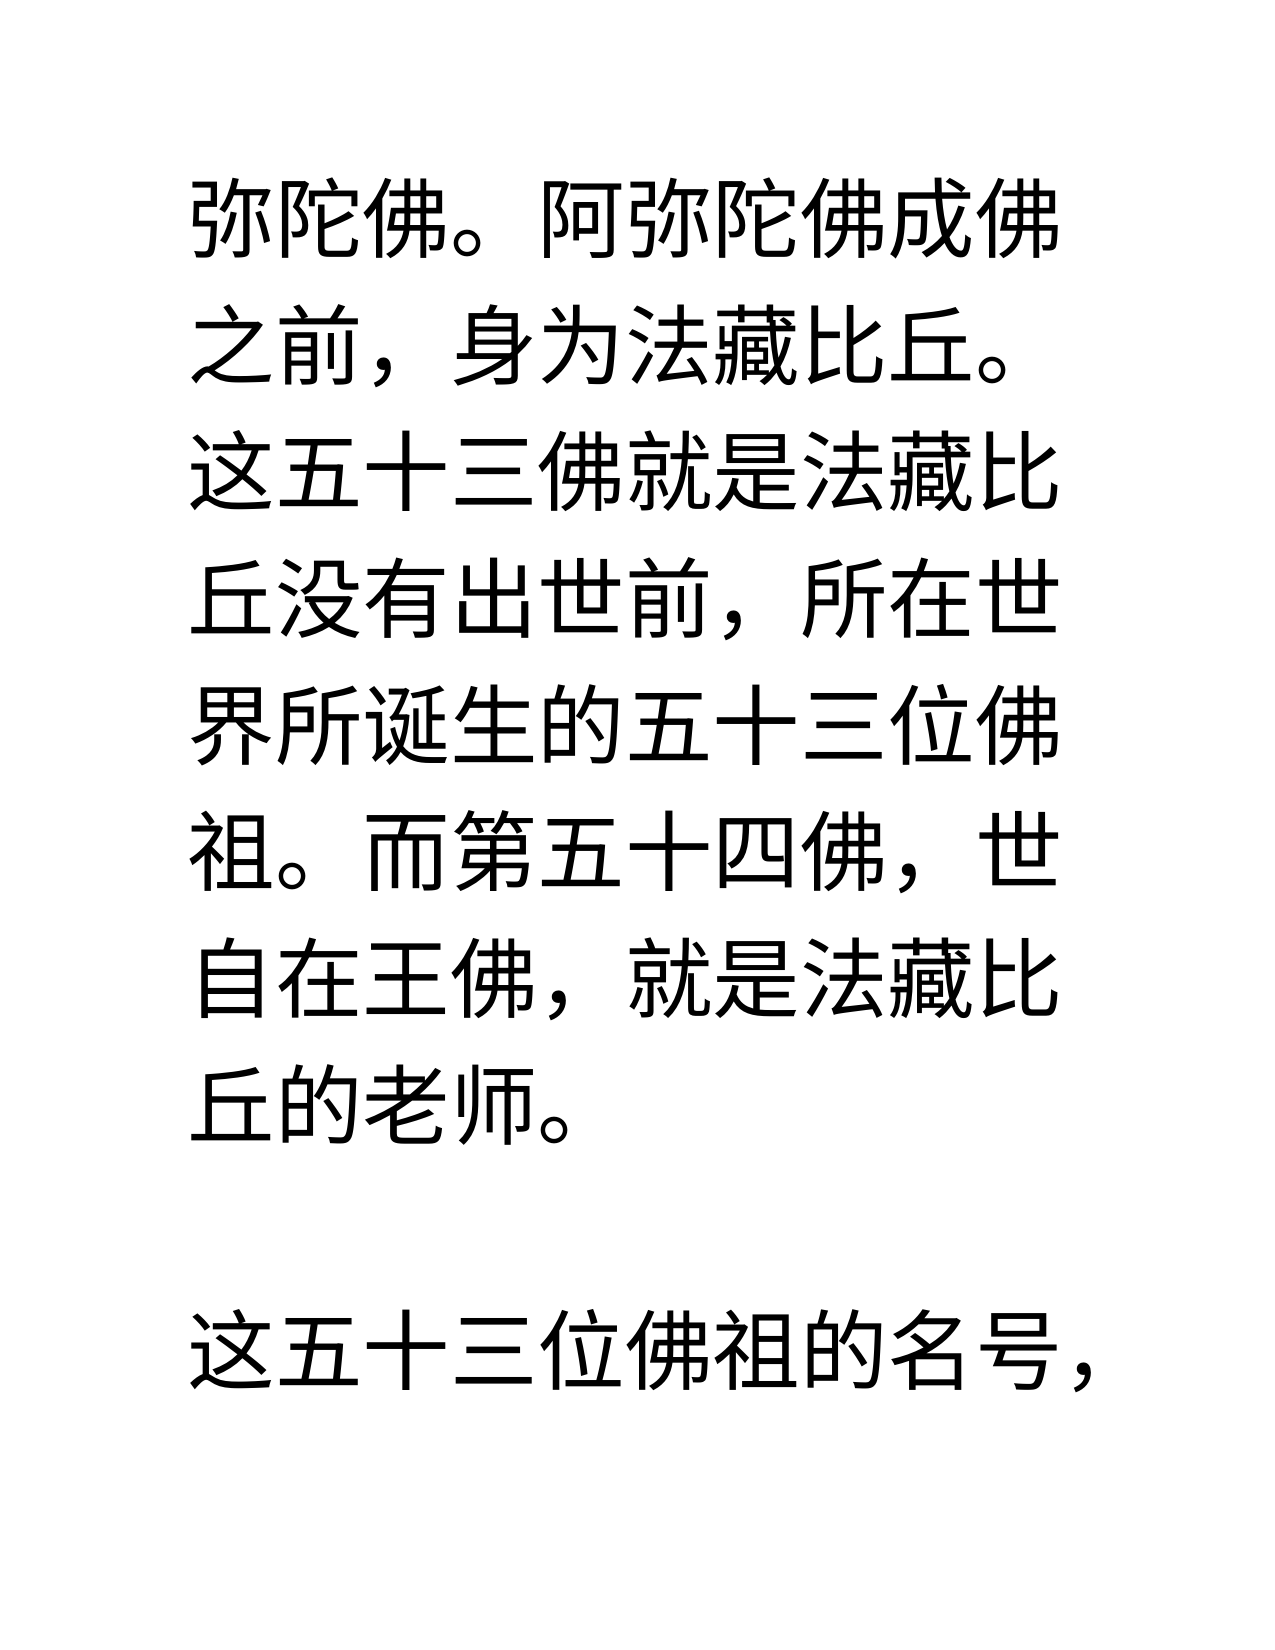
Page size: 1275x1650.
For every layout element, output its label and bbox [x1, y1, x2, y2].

text [187, 150, 1087, 1163]
text [187, 1282, 1087, 1409]
